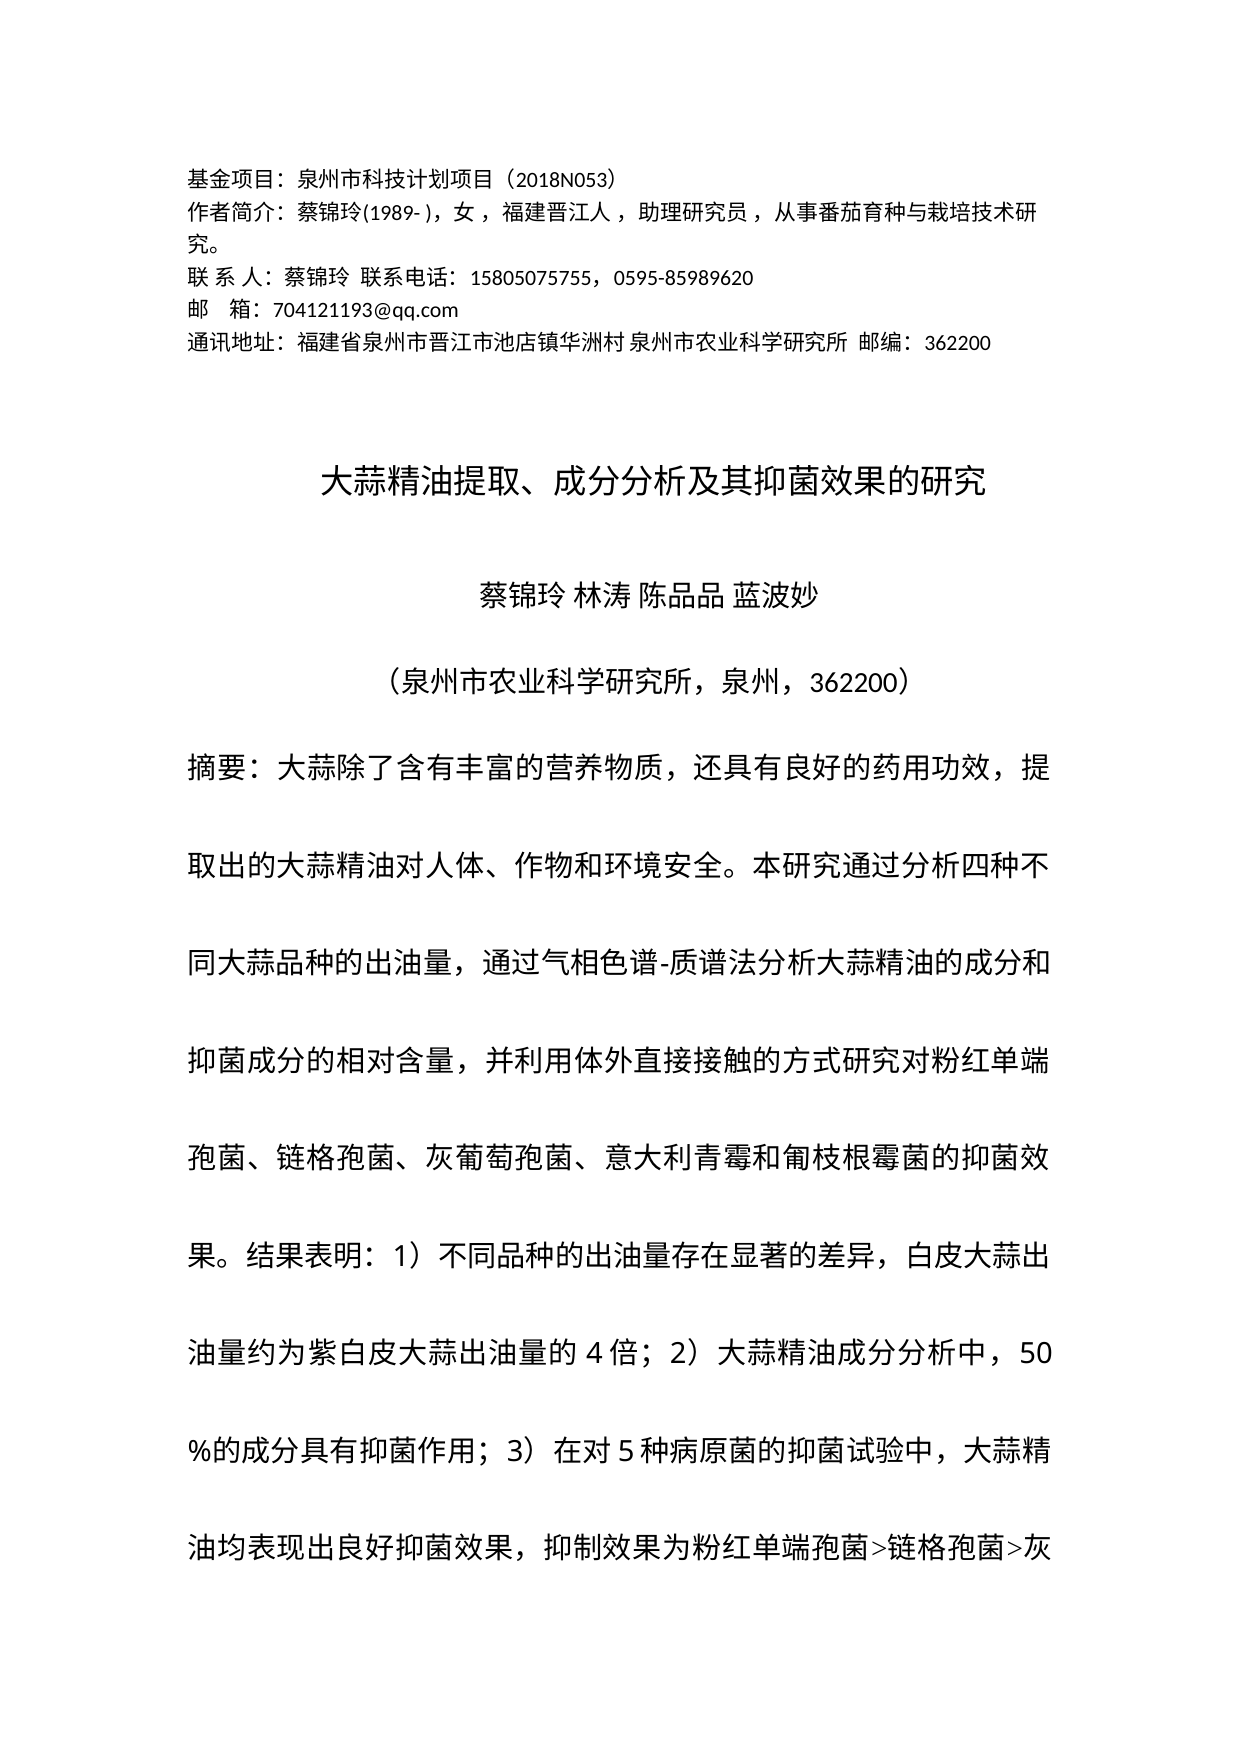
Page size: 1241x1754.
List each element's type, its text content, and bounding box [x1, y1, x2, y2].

text 基金项目：泉州市科技计划项目（2018N053） [187, 162, 1053, 194]
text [187, 733, 1053, 1578]
text 通讯地址：福建省泉州市晋江市池店镇华洲村 泉州市农业科学研究所 邮编：362200 [187, 324, 1053, 357]
text 邮 箱：704121193@qq.com [187, 292, 1053, 324]
text 联 系 人：蔡锦玲 联系电话：15805075755，0595-85989620 [187, 259, 1053, 292]
text 作者简介：蔡锦玲(1989- )，女 ，福建晋江人 ，助理研究员 ，从事番茄育种与栽培技术研究。 [187, 194, 1053, 259]
title 大蒜精油提取、成分分析及其抑菌效果的研究 [187, 447, 1053, 512]
text （泉州市农业科学研究所，泉州，362200） [187, 647, 1053, 712]
text 蔡锦玲 林涛 陈品品 蓝波妙 [187, 561, 1053, 626]
